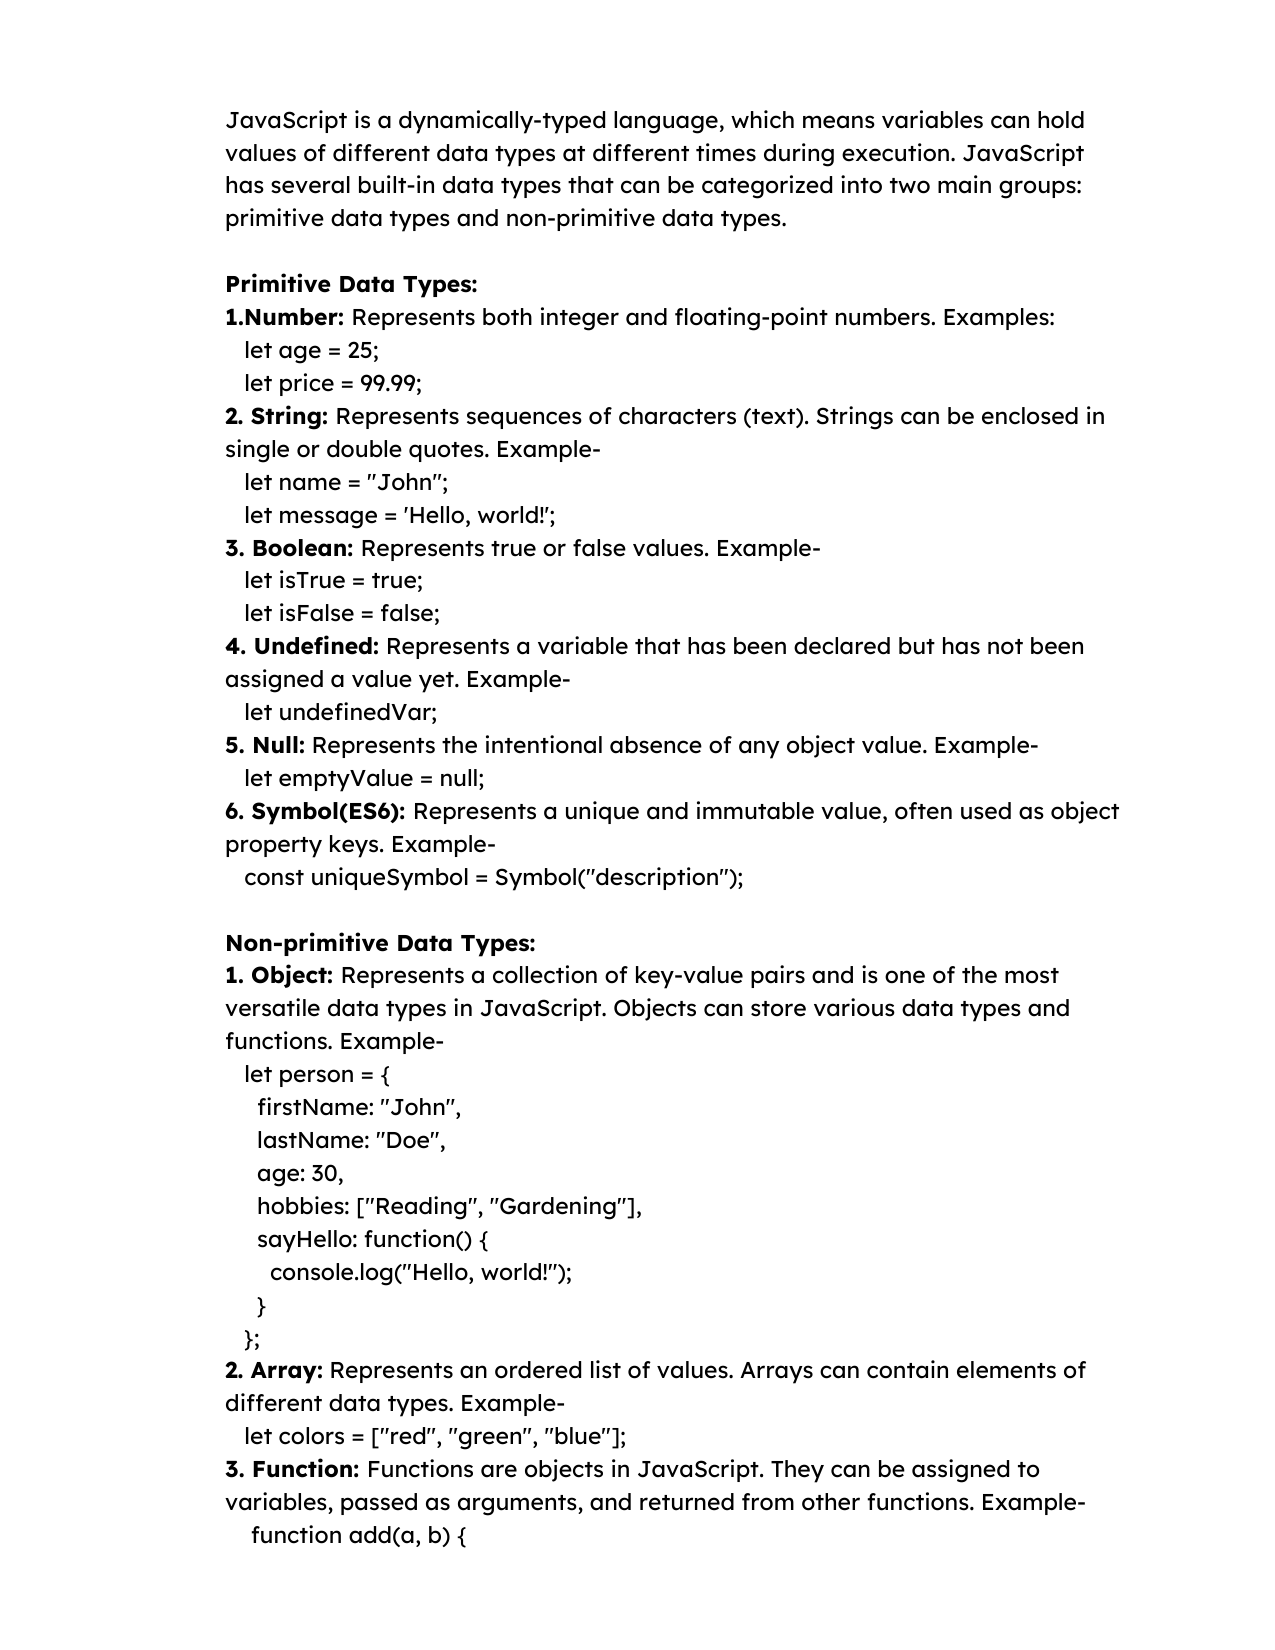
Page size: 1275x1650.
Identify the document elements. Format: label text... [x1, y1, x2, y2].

text } [225, 1290, 1125, 1319]
text 1. Object: Represents a collection of key-value pairs and is one of the most versatile data types in JavaScript. Objects can store various data types and functions. Example- [225, 961, 1125, 1056]
text JavaScript is a dynamically-typed language, which means variables can hold values of different data types at different times during execution. JavaScript has several built-in data types that can be categorized into two main groups: primitive data types and non-primitive data types. [225, 105, 1125, 233]
text let price = 99.99; [225, 368, 1125, 397]
text hobbies: ["Reading", "Gardening"], [225, 1191, 1125, 1220]
text let person = { [225, 1060, 1125, 1088]
text let colors = ["red", "green", "blue"]; [225, 1422, 1125, 1451]
text 2. String: Represents sequences of characters (text). Strings can be enclosed in single or double quotes. Example- [225, 401, 1125, 463]
text const uniqueSymbol = Symbol("description"); [225, 862, 1125, 891]
text let emptyValue = null; [225, 763, 1125, 792]
text lastName: "Doe", [225, 1126, 1125, 1154]
text age: 30, [225, 1158, 1125, 1187]
text firstName: "John", [225, 1093, 1125, 1121]
text function add(a, b) { [225, 1521, 1125, 1549]
text }; [225, 1323, 1125, 1352]
text Primitive Data Types: [225, 270, 1125, 298]
text let name = "John"; [225, 467, 1125, 496]
text let isFalse = false; [225, 599, 1125, 628]
text 6. Symbol(ES6): Represents a unique and immutable value, often used as object property keys. Example- [225, 796, 1125, 858]
text 3. Function: Functions are objects in JavaScript. They can be assigned to variables, passed as arguments, and returned from other functions. Example- [225, 1455, 1125, 1516]
text let age = 25; [225, 336, 1125, 364]
text 5. Null: Represents the intentional absence of any object value. Example- [225, 731, 1125, 759]
text sayHello: function() { [225, 1224, 1125, 1253]
text console.log("Hello, world!"); [225, 1257, 1125, 1286]
text Non-primitive Data Types: [225, 928, 1125, 957]
text 1.Number: Represents both integer and floating-point numbers. Examples: [225, 303, 1125, 331]
text let isTrue = true; [225, 566, 1125, 595]
text 2. Array: Represents an ordered list of values. Arrays can contain elements of different data types. Example- [225, 1356, 1125, 1418]
text let message = 'Hello, world!'; [225, 500, 1125, 529]
text 3. Boolean: Represents true or false values. Example- [225, 533, 1125, 562]
text let undefinedVar; [225, 698, 1125, 726]
text 4. Undefined: Represents a variable that has been declared but has not been assigned a value yet. Example- [225, 632, 1125, 693]
